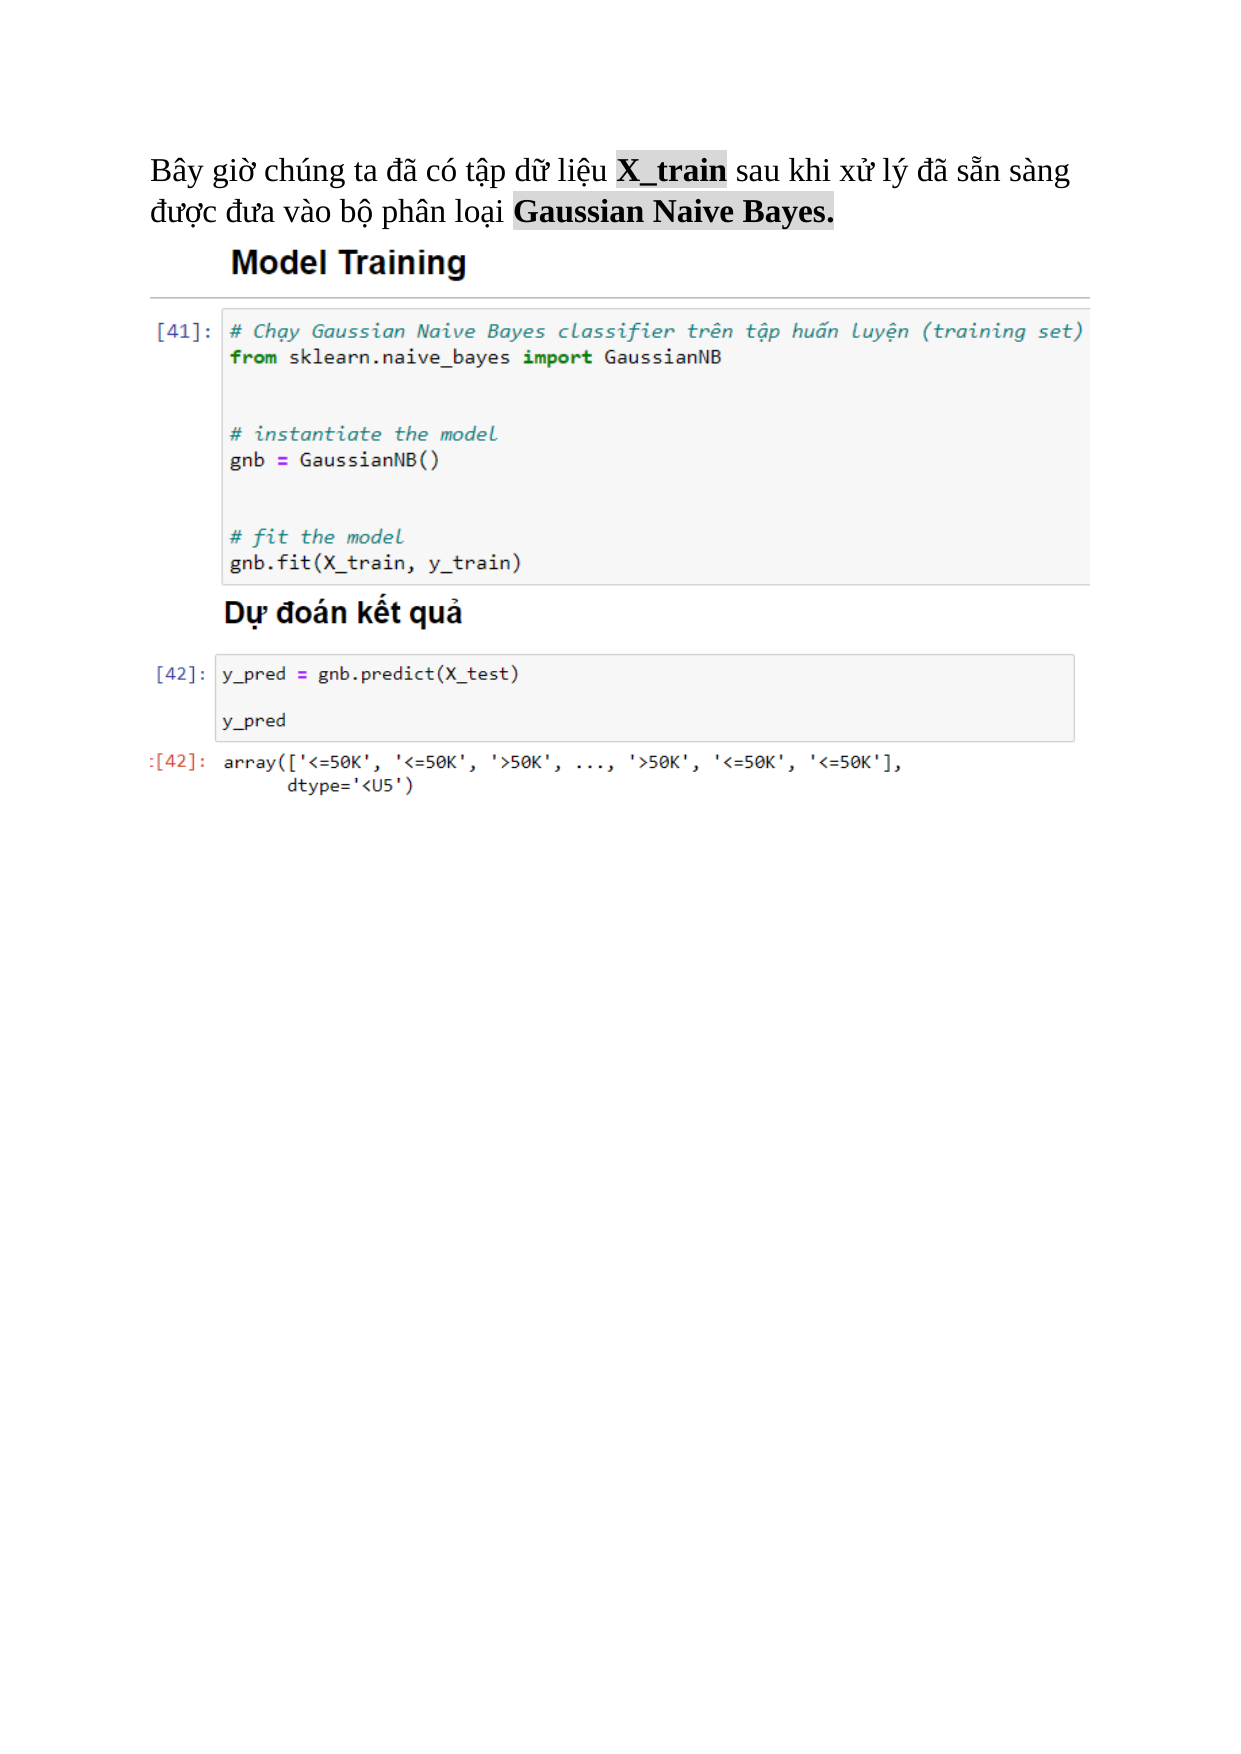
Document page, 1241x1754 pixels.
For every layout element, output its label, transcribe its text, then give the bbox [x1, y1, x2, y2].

text Bây giờ chúng ta đã có tập dữ liệu X_train sau khi xử lý đã sẵn sàng được đưa vào bộ phân loại Gaussian Naive Bayes. [150, 150, 1090, 231]
picture [150, 231, 1091, 587]
picture [150, 589, 1091, 831]
